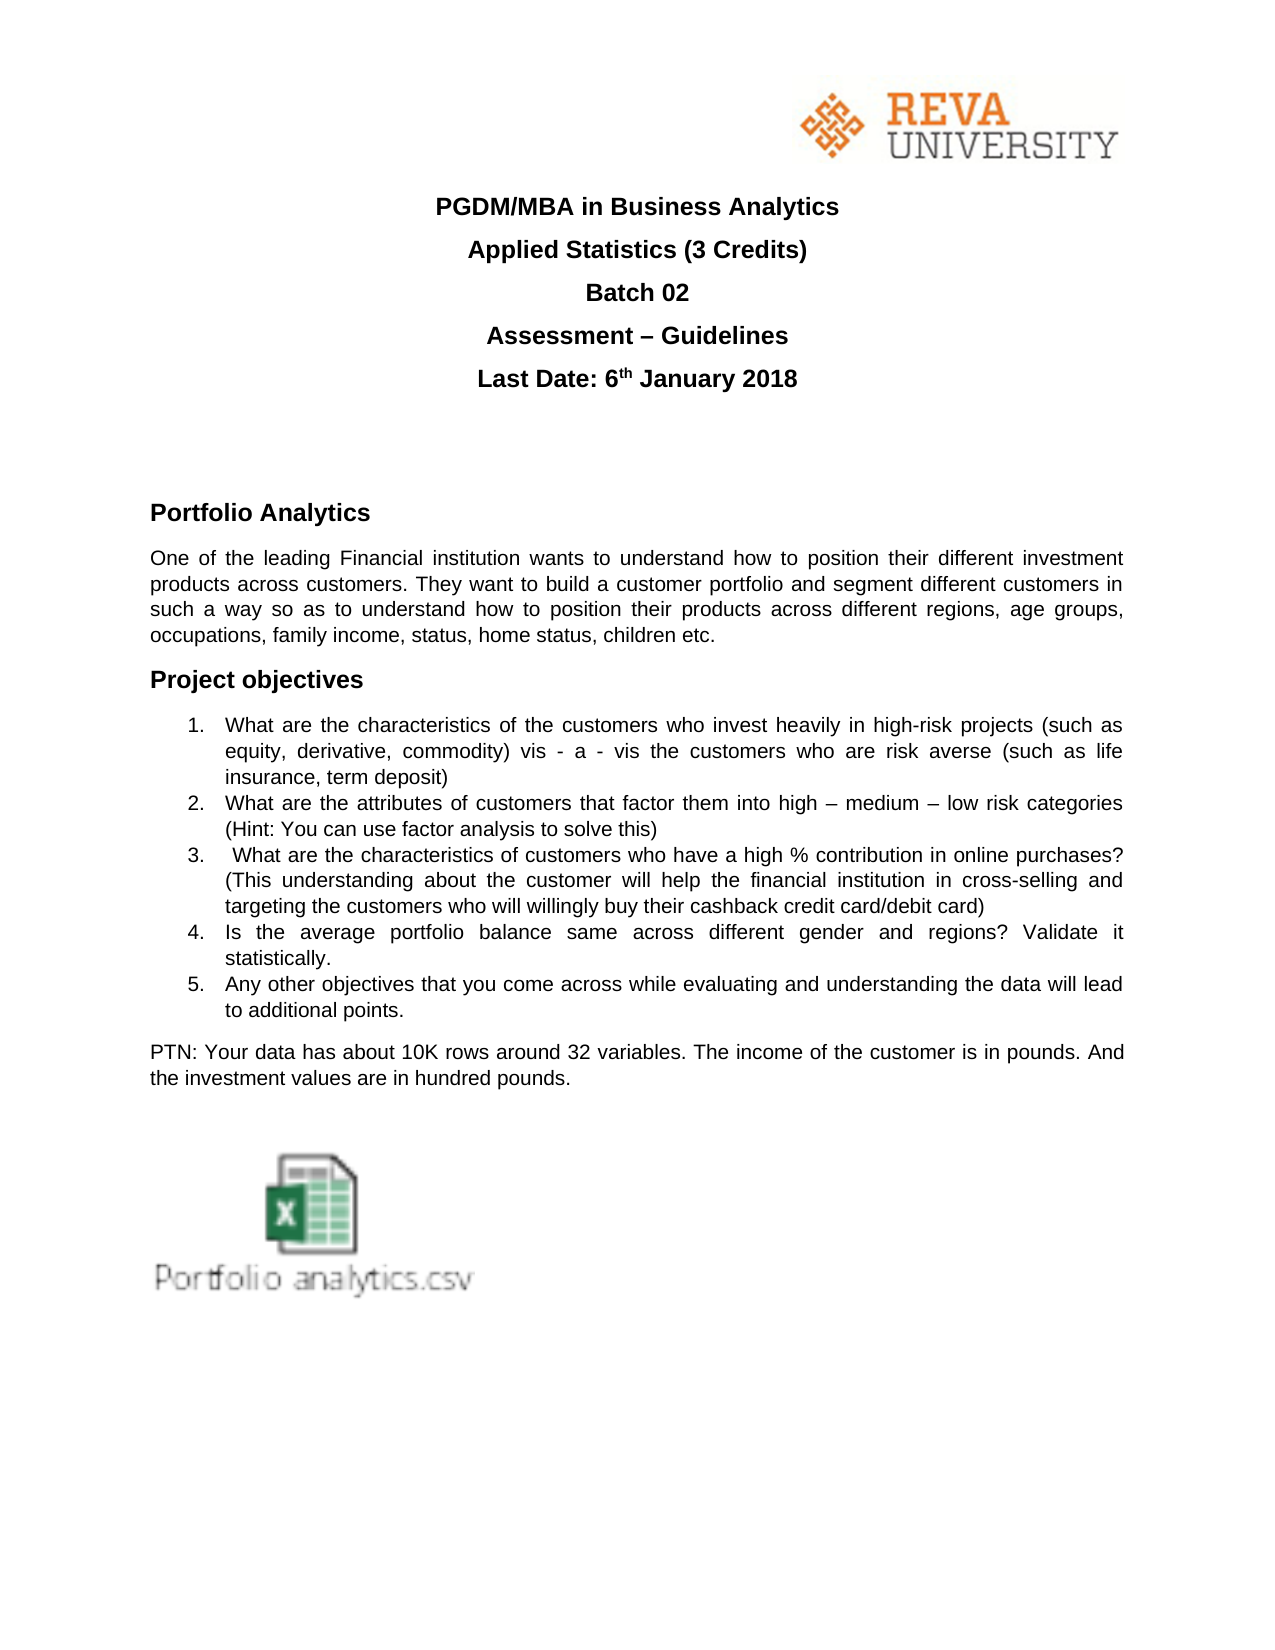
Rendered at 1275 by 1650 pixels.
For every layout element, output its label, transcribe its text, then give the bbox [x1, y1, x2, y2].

list Is the average portfolio balance same across different gender and regions? Validate it statistically. [187, 920, 1125, 970]
text Batch 02 [150, 278, 1125, 307]
text PGDM/MBA in Business Analytics [150, 192, 1125, 221]
list What are the characteristics of the customers who invest heavily in high-risk projects (such as equity, derivative, commodity) vis - a - vis the customers who are risk averse (such as life insurance, term deposit) [187, 713, 1125, 789]
list What are the attributes of customers that factor them into high – medium – low risk categories (Hint: You can use factor analysis to solve this) [187, 791, 1125, 841]
list What are the characteristics of customers who have a high % contribution in online purchases? (This understanding about the customer will help the financial institution in cross-selling and targeting the customers who will willingly buy their cashback credit card/debit card) [187, 842, 1125, 918]
list Any other objectives that you come across while evaluating and understanding the data will lead to additional points. [187, 972, 1125, 1021]
text Assessment – Guidelines [150, 321, 1125, 350]
text One of the leading Financial institution wants to understand how to position their different investment products across customers. They want to build a customer portfolio and segment different customers in such a way so as to understand how to position their products across different regions, age groups, occupations, family income, status, home status, children etc. [150, 546, 1125, 647]
text PTN: Your data has about 10K rows around 32 variables. The income of the customer is in pounds. And the investment values are in hundred pounds. [150, 1040, 1125, 1090]
text Last Date: 6th January 2018 [150, 364, 1125, 393]
text Applied Statistics (3 Credits) [150, 235, 1125, 264]
text Portfolio Analytics [150, 498, 1125, 527]
text Project objectives [150, 666, 1125, 694]
picture [792, 75, 1125, 164]
